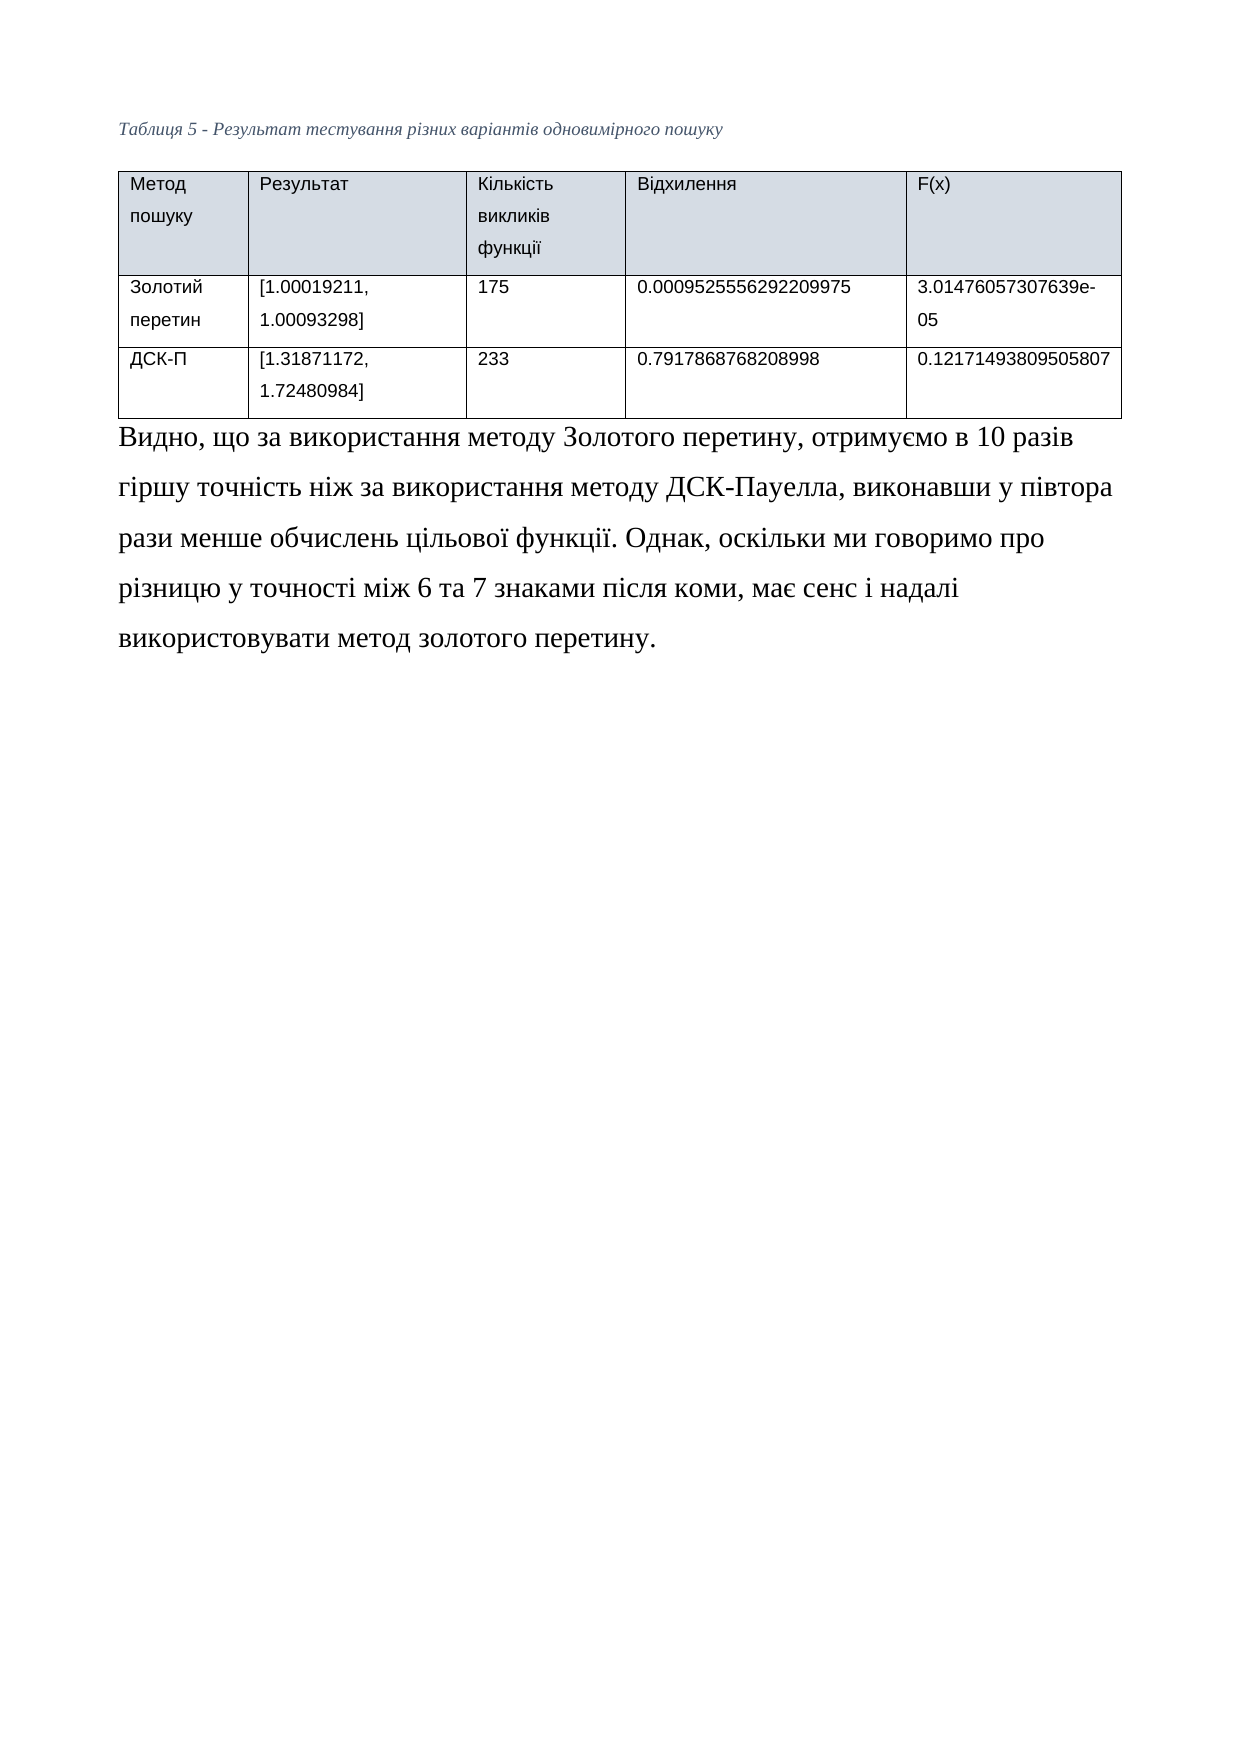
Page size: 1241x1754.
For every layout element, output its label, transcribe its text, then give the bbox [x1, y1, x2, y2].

table_cell 0.12171493809505807 [907, 348, 1121, 418]
table_header Кількість викликів функції [467, 172, 625, 275]
table_header Відхилення [626, 172, 906, 275]
table_cell ДСК-П [119, 348, 248, 418]
table_cell [1.00019211, 1.00093298] [249, 276, 466, 347]
table_header Метод пошуку [119, 172, 248, 275]
table_cell 3.01476057307639e-05 [907, 276, 1121, 347]
table_cell 175 [467, 276, 625, 347]
table_cell 233 [467, 348, 625, 418]
table_header Результат [249, 172, 466, 275]
table_cell Золотий перетин [119, 276, 248, 347]
text Видно, що за використання методу Золотого перетину, отримуємо в 10 разів гіршу точність ніж за використання методу ДСК-Пауелла, виконавши у півтора рази менше обчислень цільової функції. Однак, оскільки ми говоримо про різницю у точності між 6 та 7 знаками після коми, має сенс і надалі використовувати метод золотого перетину. [118, 419, 1122, 654]
table_cell 0.7917868768208998 [626, 348, 906, 418]
table_cell [1.31871172, 1.72480984] [249, 348, 466, 418]
table_cell 0.0009525556292209975 [626, 276, 906, 347]
table_header F(x) [907, 172, 1121, 275]
